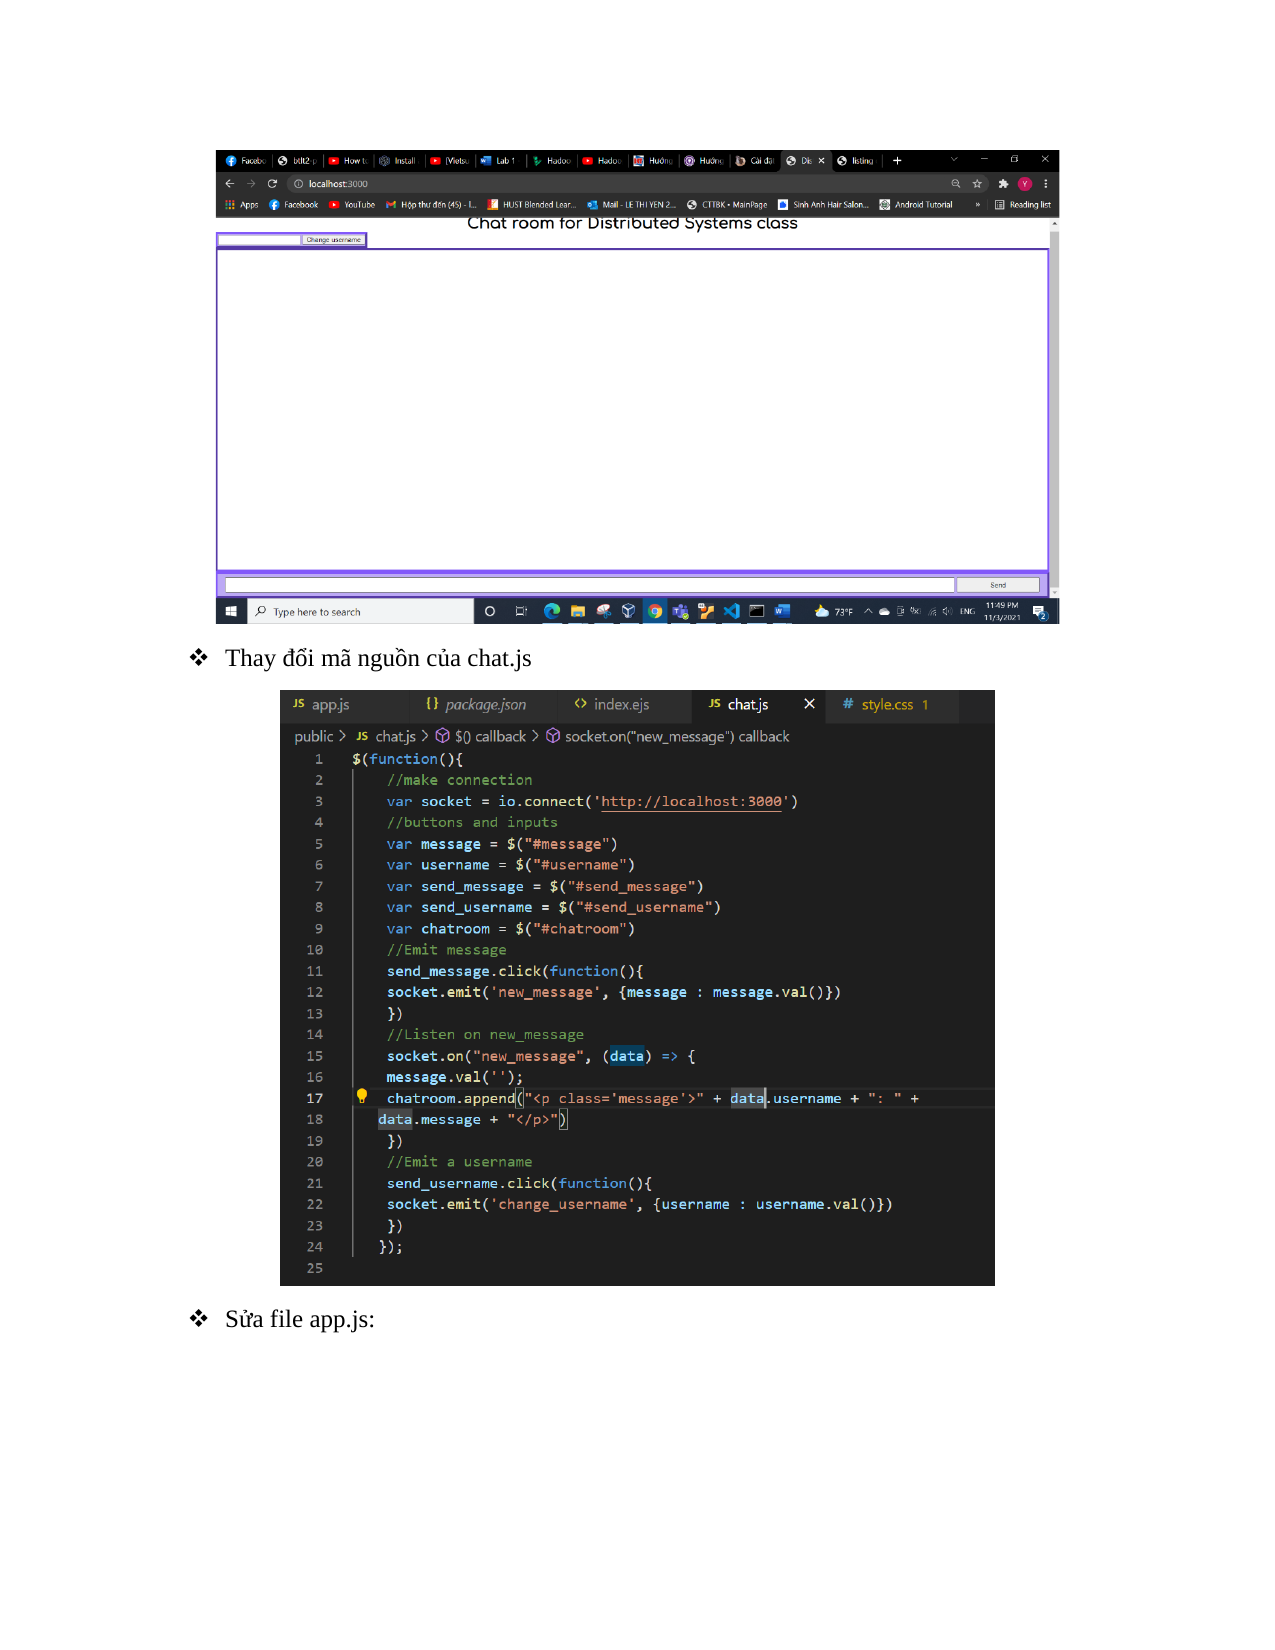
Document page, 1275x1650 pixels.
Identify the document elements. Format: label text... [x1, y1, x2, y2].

list Sửa file app.js: [187, 1304, 1125, 1333]
list Thay đổi mã nguồn của chat.js [187, 643, 1125, 672]
picture [280, 690, 995, 1286]
picture [215, 150, 1060, 624]
